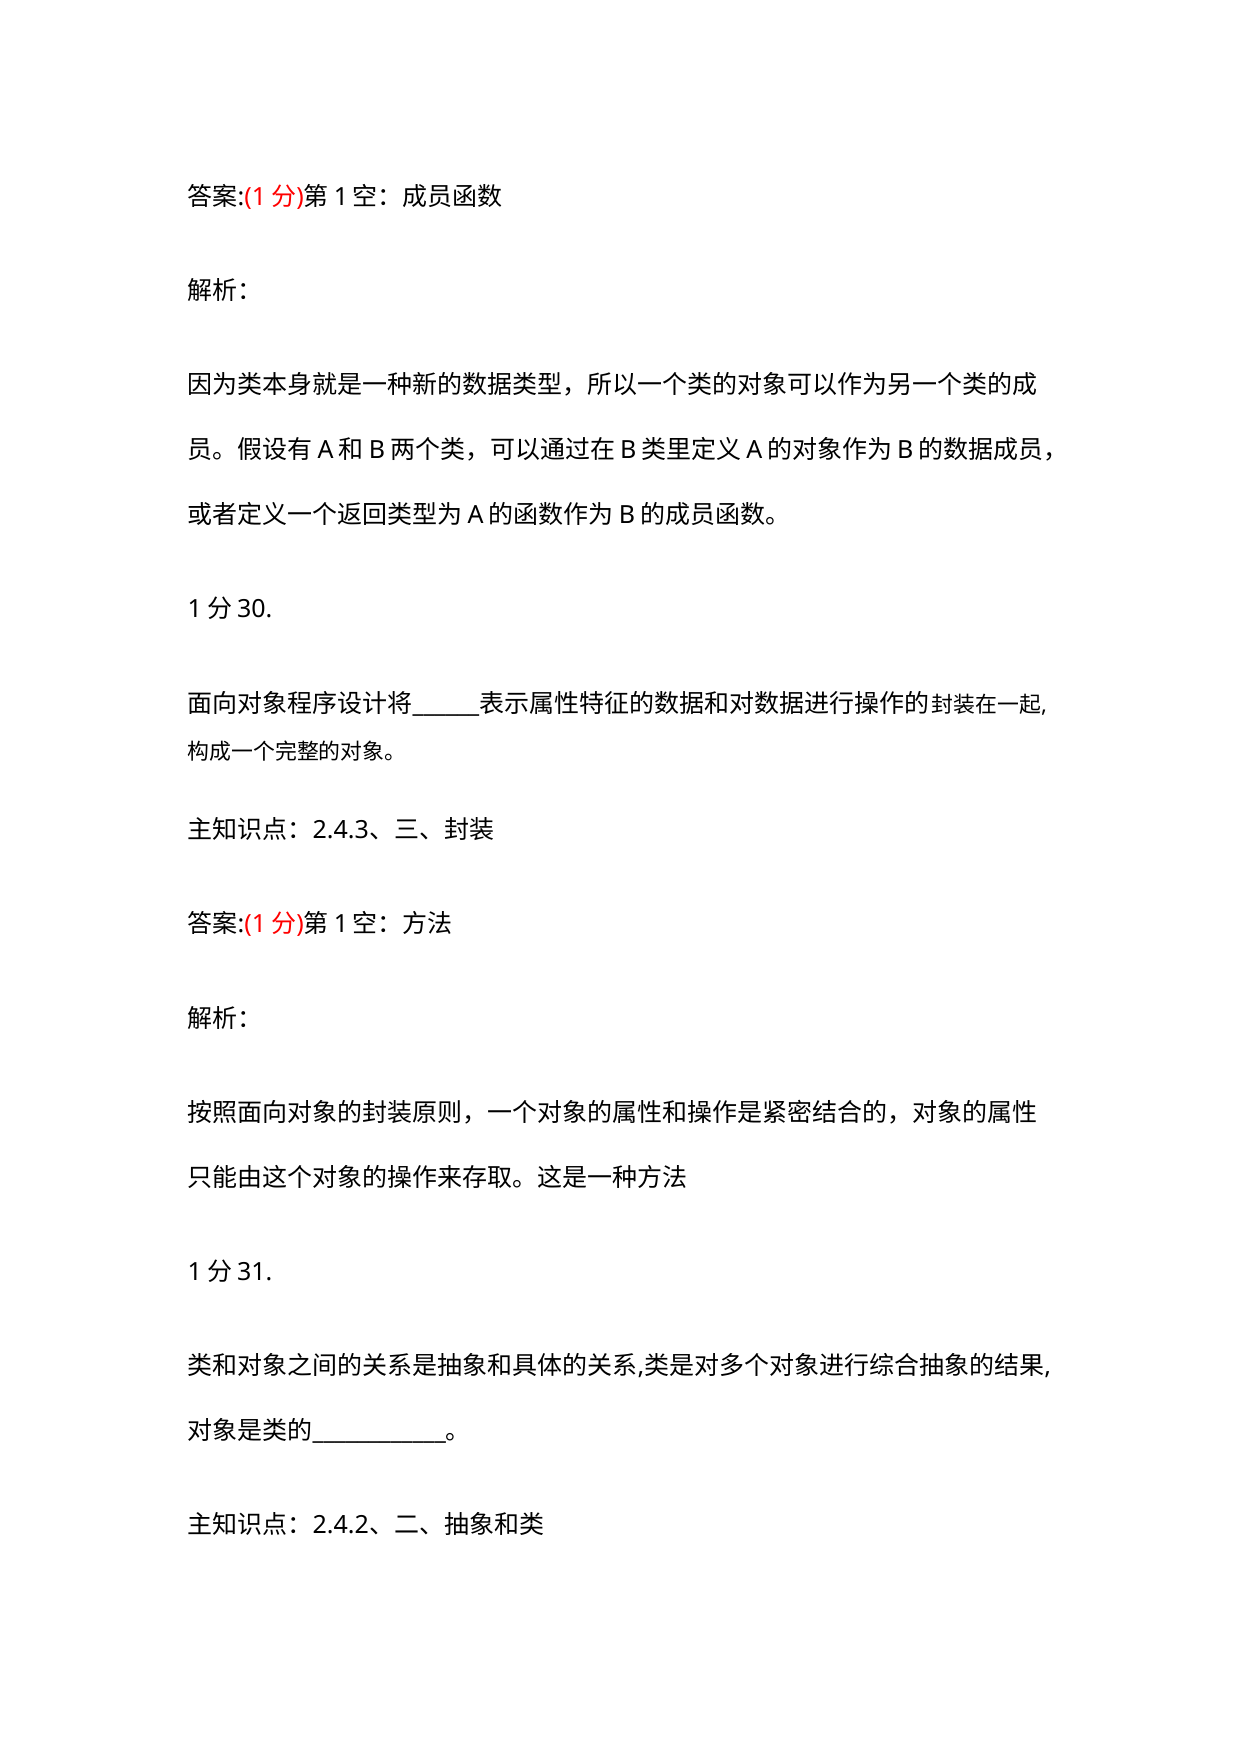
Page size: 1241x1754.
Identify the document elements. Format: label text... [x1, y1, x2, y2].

text 主知识点：2.4.3、三、封装 [187, 795, 1053, 860]
text 1分30. [187, 574, 1053, 639]
text 答案:(1分)第1空：成员函数 [187, 162, 1053, 227]
text 1分31. [187, 1237, 1053, 1302]
text 主知识点：2.4.2、二、抽象和类 [187, 1490, 1053, 1555]
text 类和对象之间的关系是抽象和具体的关系,类是对多个对象进行综合抽象的结果,对象是类的____________。 [187, 1331, 1053, 1461]
text 按照面向对象的封装原则，一个对象的属性和操作是紧密结合的，对象的属性只能由这个对象的操作来存取。这是一种方法 [187, 1078, 1053, 1208]
text 解析： [187, 984, 1053, 1049]
text 答案:(1分)第1空：方法 [187, 889, 1053, 954]
text 解析： [187, 256, 1053, 321]
text 面向对象程序设计将______表示属性特征的数据和对数据进行操作的封装在一起,构成一个完整的对象。 [187, 669, 1053, 766]
text 因为类本身就是一种新的数据类型，所以一个类的对象可以作为另一个类的成员。假设有A和B两个类，可以通过在B类里定义A的对象作为B的数据成员，或者定义一个返回类型为A的函数作为B的成员函数。 [187, 350, 1053, 545]
